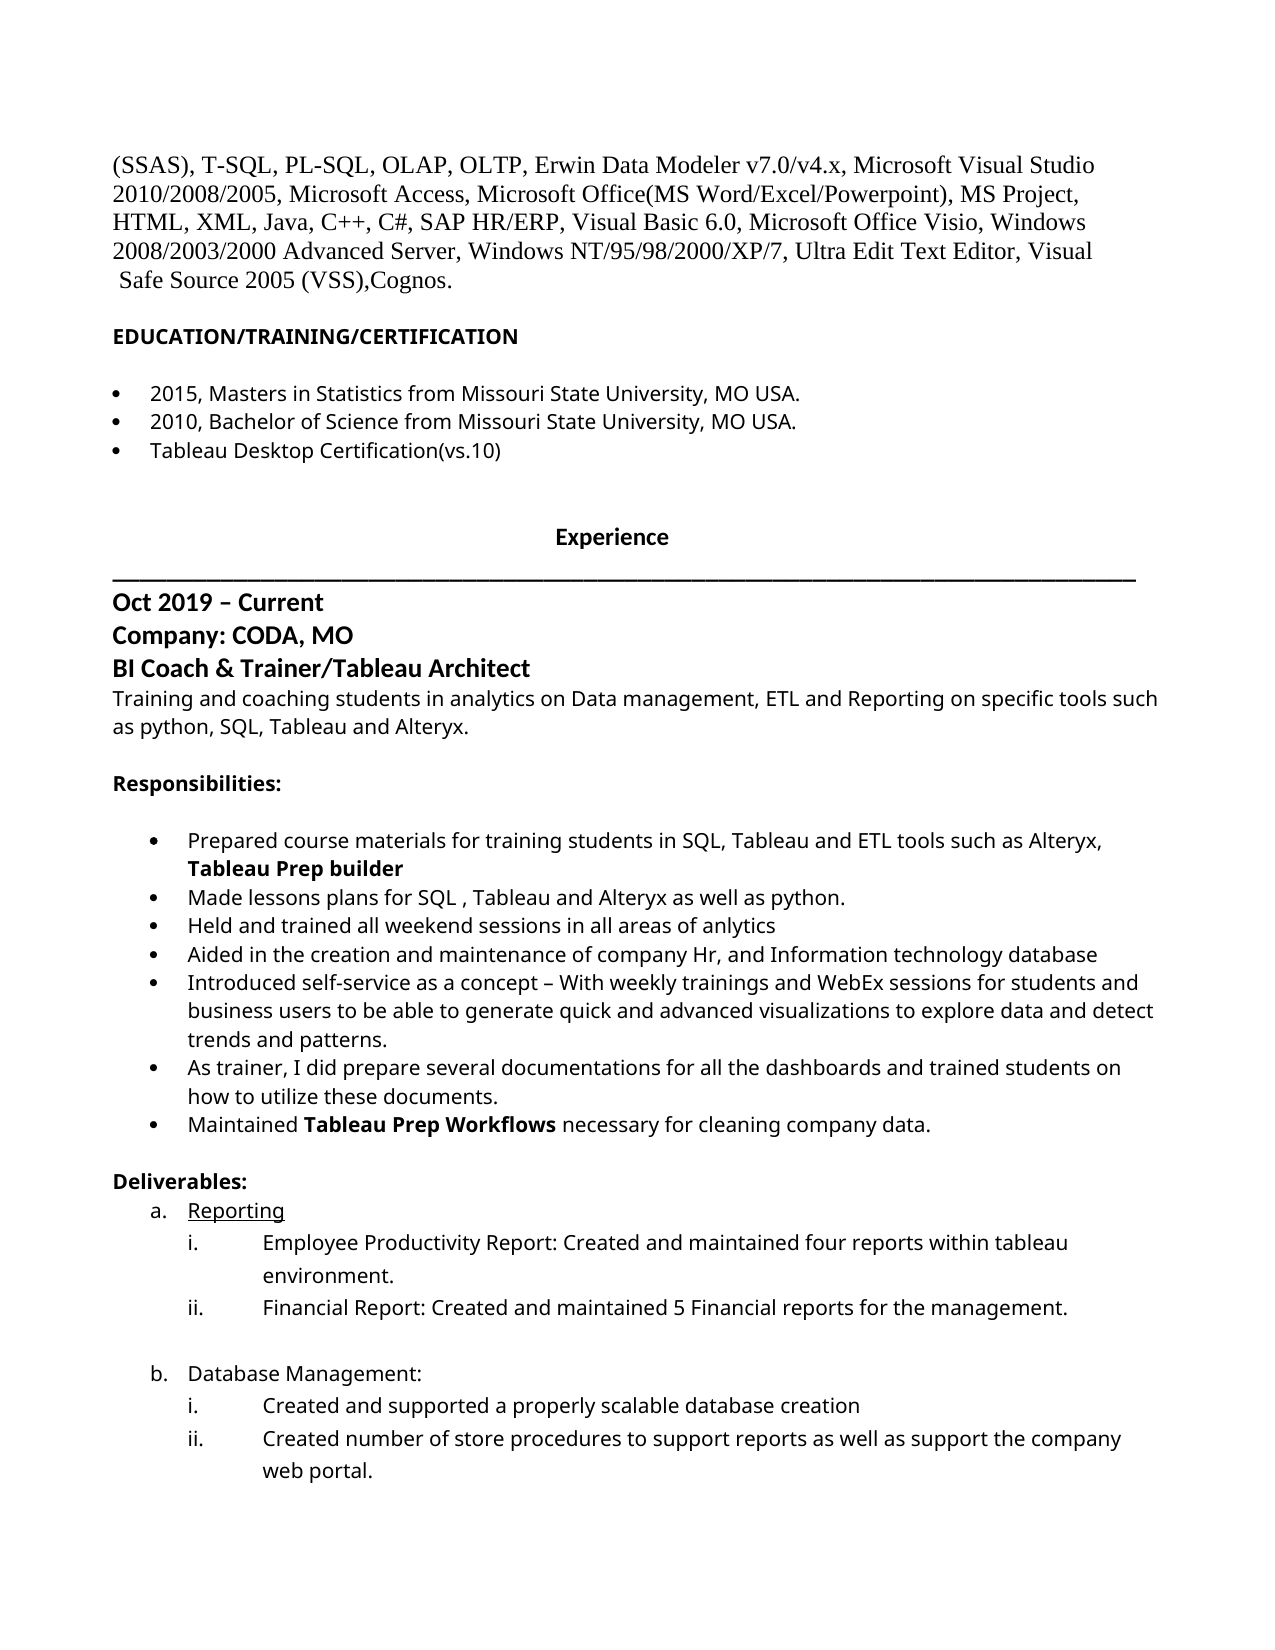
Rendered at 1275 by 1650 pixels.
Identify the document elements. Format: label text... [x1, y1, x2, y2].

text Oct 2019 – Current [112, 585, 1162, 618]
text BI Coach & Trainer/Tableau Architect [112, 651, 1162, 684]
text Training and coaching students in analytics on Data management, ETL and Reporting on specific tools such as python, SQL, Tableau and Alteryx. [112, 684, 1162, 741]
list Financial Report: Created and maintained 5 Financial reports for the management. [187, 1293, 1162, 1322]
list Created and supported a properly scalable database creation [187, 1391, 1162, 1420]
text Safe Source 2005 (VSS),Cognos. [112, 265, 1162, 294]
list Employee Productivity Report: Created and maintained four reports within tableau environment. [187, 1228, 1162, 1289]
text 2010/2008/2005, Microsoft Access, Microsoft Office(MS Word/Excel/Powerpoint), MS Project, [112, 179, 1162, 207]
list Created number of store procedures to support reports as well as support the company web portal. [187, 1424, 1162, 1485]
text Company: CODA, MO [112, 618, 1162, 651]
list Reporting [150, 1196, 1162, 1224]
text HTML, XML, Java, C++, C#, SAP HR/ERP, Visual Basic 6.0, Microsoft Office Visio, Windows [112, 207, 1162, 236]
text (SSAS), T-SQL, PL-SQL, OLAP, OLTP, Erwin Data Modeler v7.0/v4.x, Microsoft Visual Studio [112, 150, 1162, 179]
text 2008/2003/2000 Advanced Server, Windows NT/95/98/2000/XP/7, Ultra Edit Text Editor, Visual [112, 236, 1162, 265]
list As trainer, I did prepare several documentations for all the dashboards and trained students on how to utilize these documents. [150, 1053, 1162, 1110]
list 2015, Masters in Statistics from Missouri State University, MO USA. [112, 379, 1162, 407]
text EDUCATION/TRAINING/CERTIFICATION [112, 322, 1162, 351]
list Tableau Desktop Certification(vs.10) [112, 436, 1162, 464]
text ____________________________________________________________________________ [112, 552, 1162, 585]
list Prepared course materials for training students in SQL, Tableau and ETL tools such as Alteryx, Tableau Prep builder [150, 826, 1162, 883]
list Held and trained all weekend sessions in all areas of anlytics [150, 911, 1162, 940]
list Made lessons plans for SQL , Tableau and Alteryx as well as python. [150, 883, 1162, 911]
list 2010, Bachelor of Science from Missouri State University, MO USA. [112, 407, 1162, 436]
list Introduced self-service as a concept – With weekly trainings and WebEx sessions for students and business users to be able to generate quick and advanced visualizations to explore data and detect trends and patterns. [150, 968, 1162, 1053]
text Experience [487, 521, 1162, 552]
list Database Management: [150, 1359, 1162, 1387]
list Maintained Tableau Prep Workflows necessary for cleaning company data. [150, 1110, 1162, 1139]
text Deliverables: [112, 1167, 1162, 1196]
text Responsibilities: [112, 769, 1162, 798]
list Aided in the creation and maintenance of company Hr, and Information technology database [150, 940, 1162, 968]
